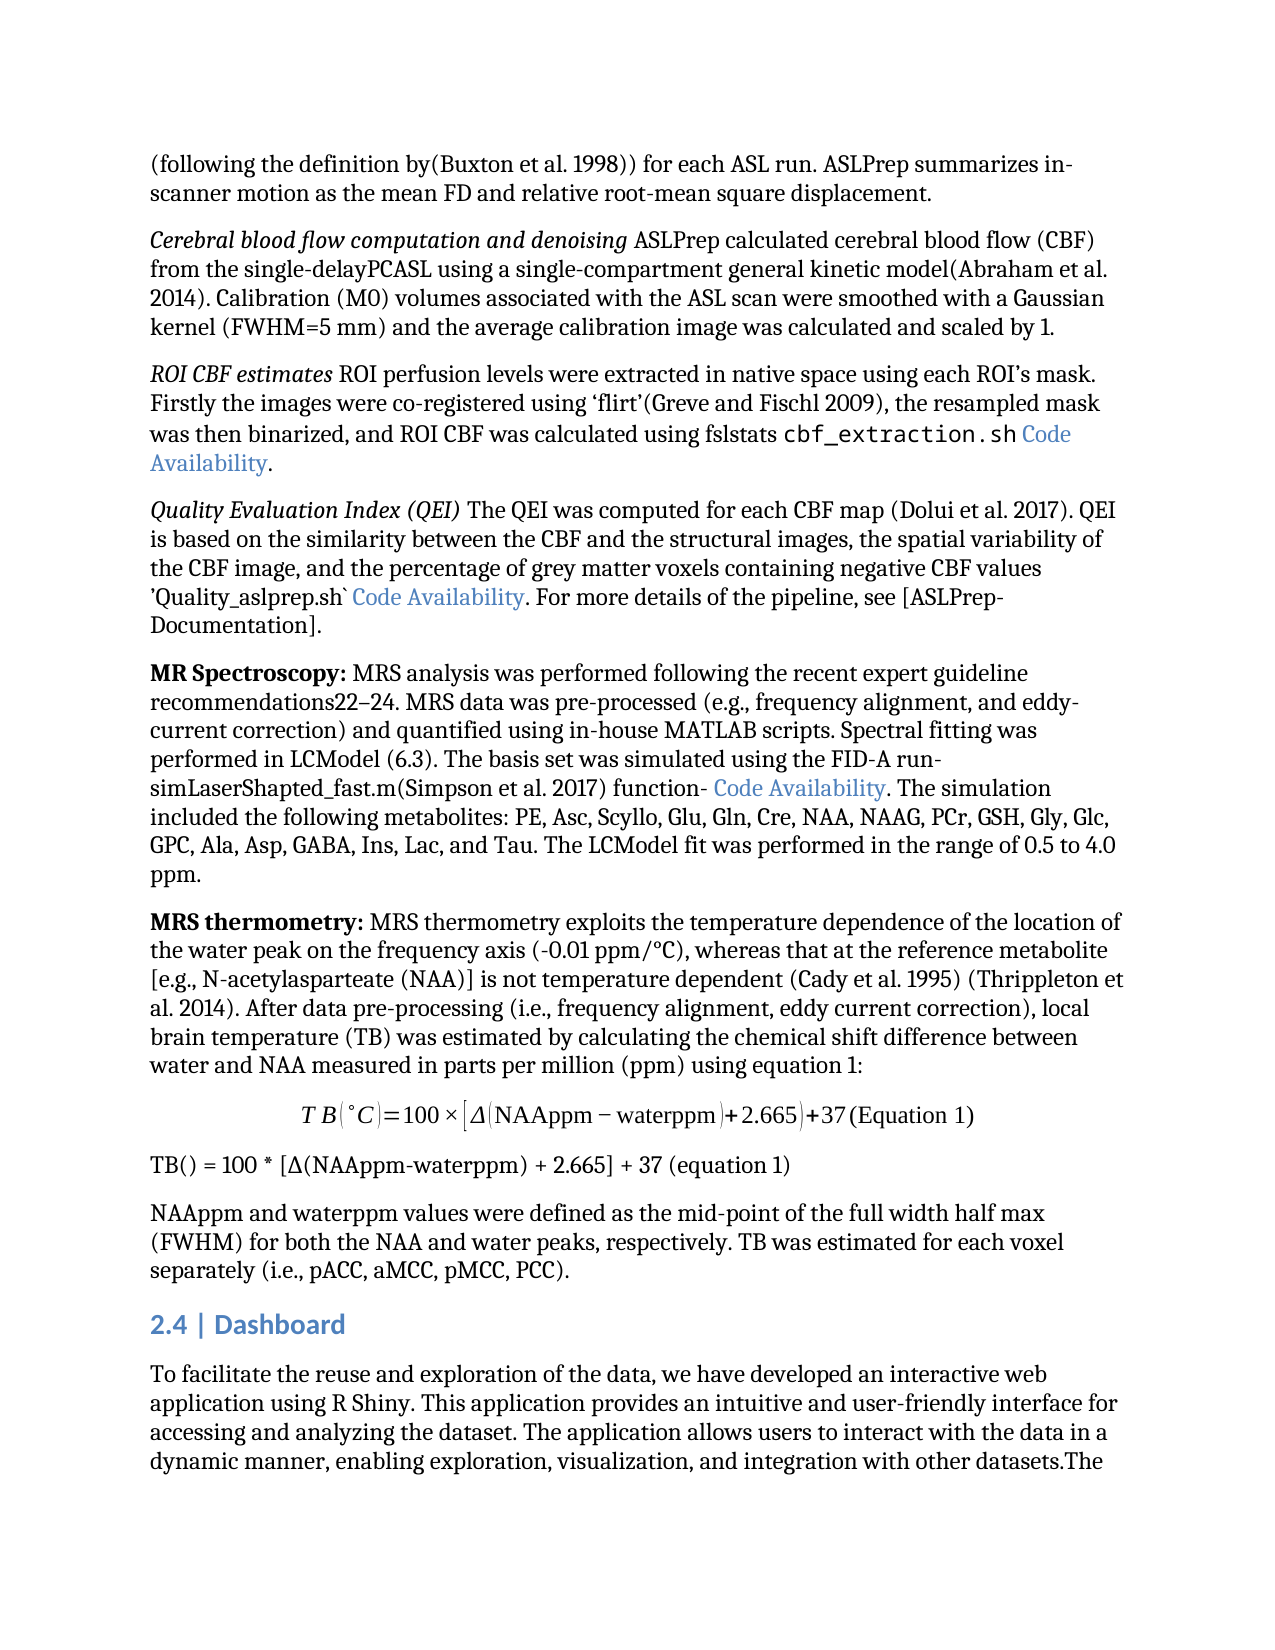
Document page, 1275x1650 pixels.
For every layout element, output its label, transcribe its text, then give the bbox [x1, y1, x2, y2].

text TB() = 100 * [∆(NAAppm-waterppm) + 2.665] + 37 (equation 1) [150, 1151, 1125, 1180]
text NAAppm and waterppm values were defined as the mid-point of the full width half max (FWHM) for both the NAA and water peaks, respectively. TB was estimated for each voxel separately (i.e., pACC, aMCC, pMCC, PCC). [150, 1199, 1125, 1285]
text Quality Evaluation Index (QEI) The QEI was computed for each CBF map (Dolui et al. 2017). QEI is based on the similarity between the CBF and the structural images, the spatial variability of the CBF image, and the percentage of grey matter voxels containing negative CBF values ’Quality_aslprep.sh` Code Availability. For more details of the pipeline, see [ASLPrep-Documentation]. [150, 496, 1125, 640]
text MRS thermometry: MRS thermometry exploits the temperature dependence of the location of the water peak on the frequency axis (-0.01 ppm/°C), whereas that at the reference metabolite [e.g., N-acetylasparteate (NAA)] is not temperature dependent (Cady et al. 1995) (Thrippleton et al. 2014). After data pre-processing (i.e., frequency alignment, eddy current correction), local brain temperature (TB) was estimated by calculating the chemical shift difference between water and NAA measured in parts per million (ppm) using equation 1: [150, 907, 1125, 1080]
text Cerebral blood flow computation and denoising ASLPrep calculated cerebral blood flow (CBF) from the single-delayPCASL using a single-compartment general kinetic model(Abraham et al. 2014). Calibration (M0) volumes associated with the ASL scan were smoothed with a Gaussian kernel (FWHM=5 mm) and the average calibration image was calculated and scaled by 1. [150, 226, 1125, 341]
text ROI CBF estimates ROI perfusion levels were extracted in native space using each ROI’s mask. Firstly the images were co-registered using ‘flirt’(Greve and Fischl 2009), the resampled mask was then binarized, and ROI CBF was calculated using fslstats cbf_extraction.sh Code Availability. [150, 360, 1125, 477]
subtitle 2.4 | Dashboard [150, 1306, 1125, 1342]
text MR Spectroscopy: MRS analysis was performed following the recent expert guideline recommendations22–24. MRS data was pre-processed (e.g., frequency alignment, and eddy-current correction) and quantified using in-house MATLAB scripts. Spectral fitting was performed in LCModel (6.3). The basis set was simulated using the FID-A run-simLaserShapted_fast.m(Simpson et al. 2017) function- Code Availability. The simulation included the following metabolites: PE, Asc, Scyllo, Glu, Gln, Cre, NAA, NAAG, PCr, GSH, Gly, Glc, GPC, Ala, Asp, GABA, Ins, Lac, and Tau. The LCModel fit was performed in the range of 0.5 to 4.0 ppm. [150, 659, 1125, 889]
